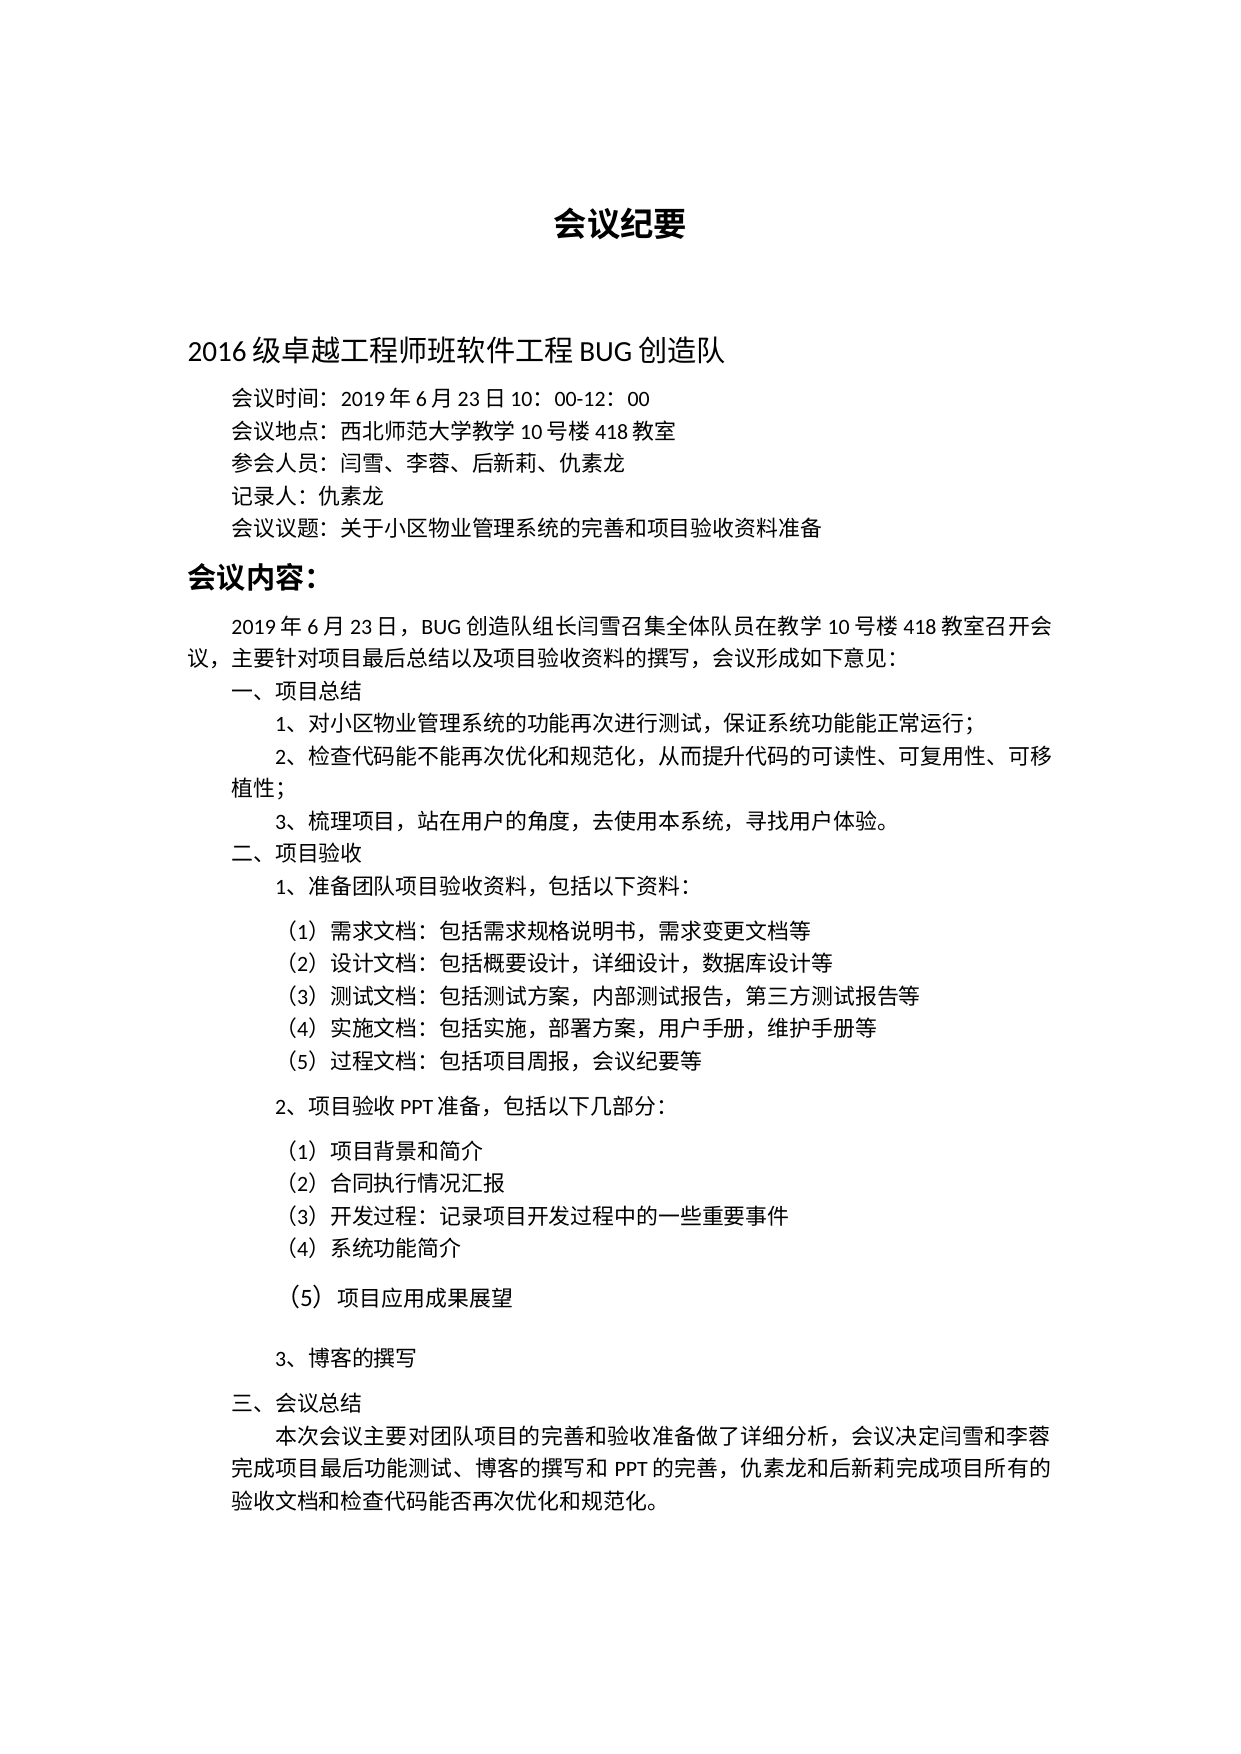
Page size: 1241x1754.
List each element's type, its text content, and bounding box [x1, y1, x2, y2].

text 参会人员：闫雪、李蓉、后新莉、仇素龙 [187, 446, 1053, 478]
text 本次会议主要对团队项目的完善和验收准备做了详细分析，会议决定闫雪和李蓉完成项目最后功能测试、博客的撰写和PPT的完善，仇素龙和后新莉完成项目所有的验收文档和检查代码能否再次优化和规范化。 [231, 1418, 1053, 1516]
list 梳理项目，站在用户的角度，去使用本系统，寻找用户体验。 [231, 803, 1053, 836]
list 项目应用成果展望 [275, 1263, 1053, 1328]
text 2016级卓越工程师班软件工程BUG创造队 [187, 316, 1053, 381]
text 2019年6月23日，BUG创造队组长闫雪召集全体队员在教学10号楼418教室召开会议，主要针对项目最后总结以及项目验收资料的撰写，会议形成如下意见： [187, 608, 1053, 673]
list 开发过程：记录项目开发过程中的一些重要事件 [275, 1198, 1053, 1231]
text 会议议题：关于小区物业管理系统的完善和项目验收资料准备 [187, 511, 1053, 543]
list 项目总结 [187, 673, 1053, 706]
text 记录人：仇素龙 [187, 478, 1053, 511]
text 会议内容： [187, 543, 1053, 608]
list 需求文档：包括需求规格说明书，需求变更文档等 [275, 913, 1053, 946]
list 合同执行情况汇报 [275, 1166, 1053, 1198]
list 系统功能简介 [275, 1231, 1053, 1263]
list 准备团队项目验收资料，包括以下资料： [231, 868, 1053, 901]
list 项目验收PPT准备，包括以下几部分： [231, 1088, 1053, 1121]
text 会议时间：2019年6月23日10：00-12：00 [187, 381, 1053, 413]
subtitle 会议纪要 [187, 189, 1053, 254]
text 会议地点：西北师范大学教学10号楼418教室 [187, 413, 1053, 446]
list 项目验收 [187, 836, 1053, 868]
list 实施文档：包括实施，部署方案，用户手册，维护手册等 [275, 1011, 1053, 1043]
list 对小区物业管理系统的功能再次进行测试，保证系统功能能正常运行； [231, 706, 1053, 738]
list 设计文档：包括概要设计，详细设计，数据库设计等 [275, 946, 1053, 978]
list 项目背景和简介 [275, 1133, 1053, 1166]
list 测试文档：包括测试方案，内部测试报告，第三方测试报告等 [275, 978, 1053, 1011]
list 会议总结 [187, 1386, 1053, 1418]
list 检查代码能不能再次优化和规范化，从而提升代码的可读性、可复用性、可移植性； [231, 738, 1053, 803]
list 过程文档：包括项目周报，会议纪要等 [275, 1043, 1053, 1076]
list 3、博客的撰写 [275, 1341, 1053, 1373]
